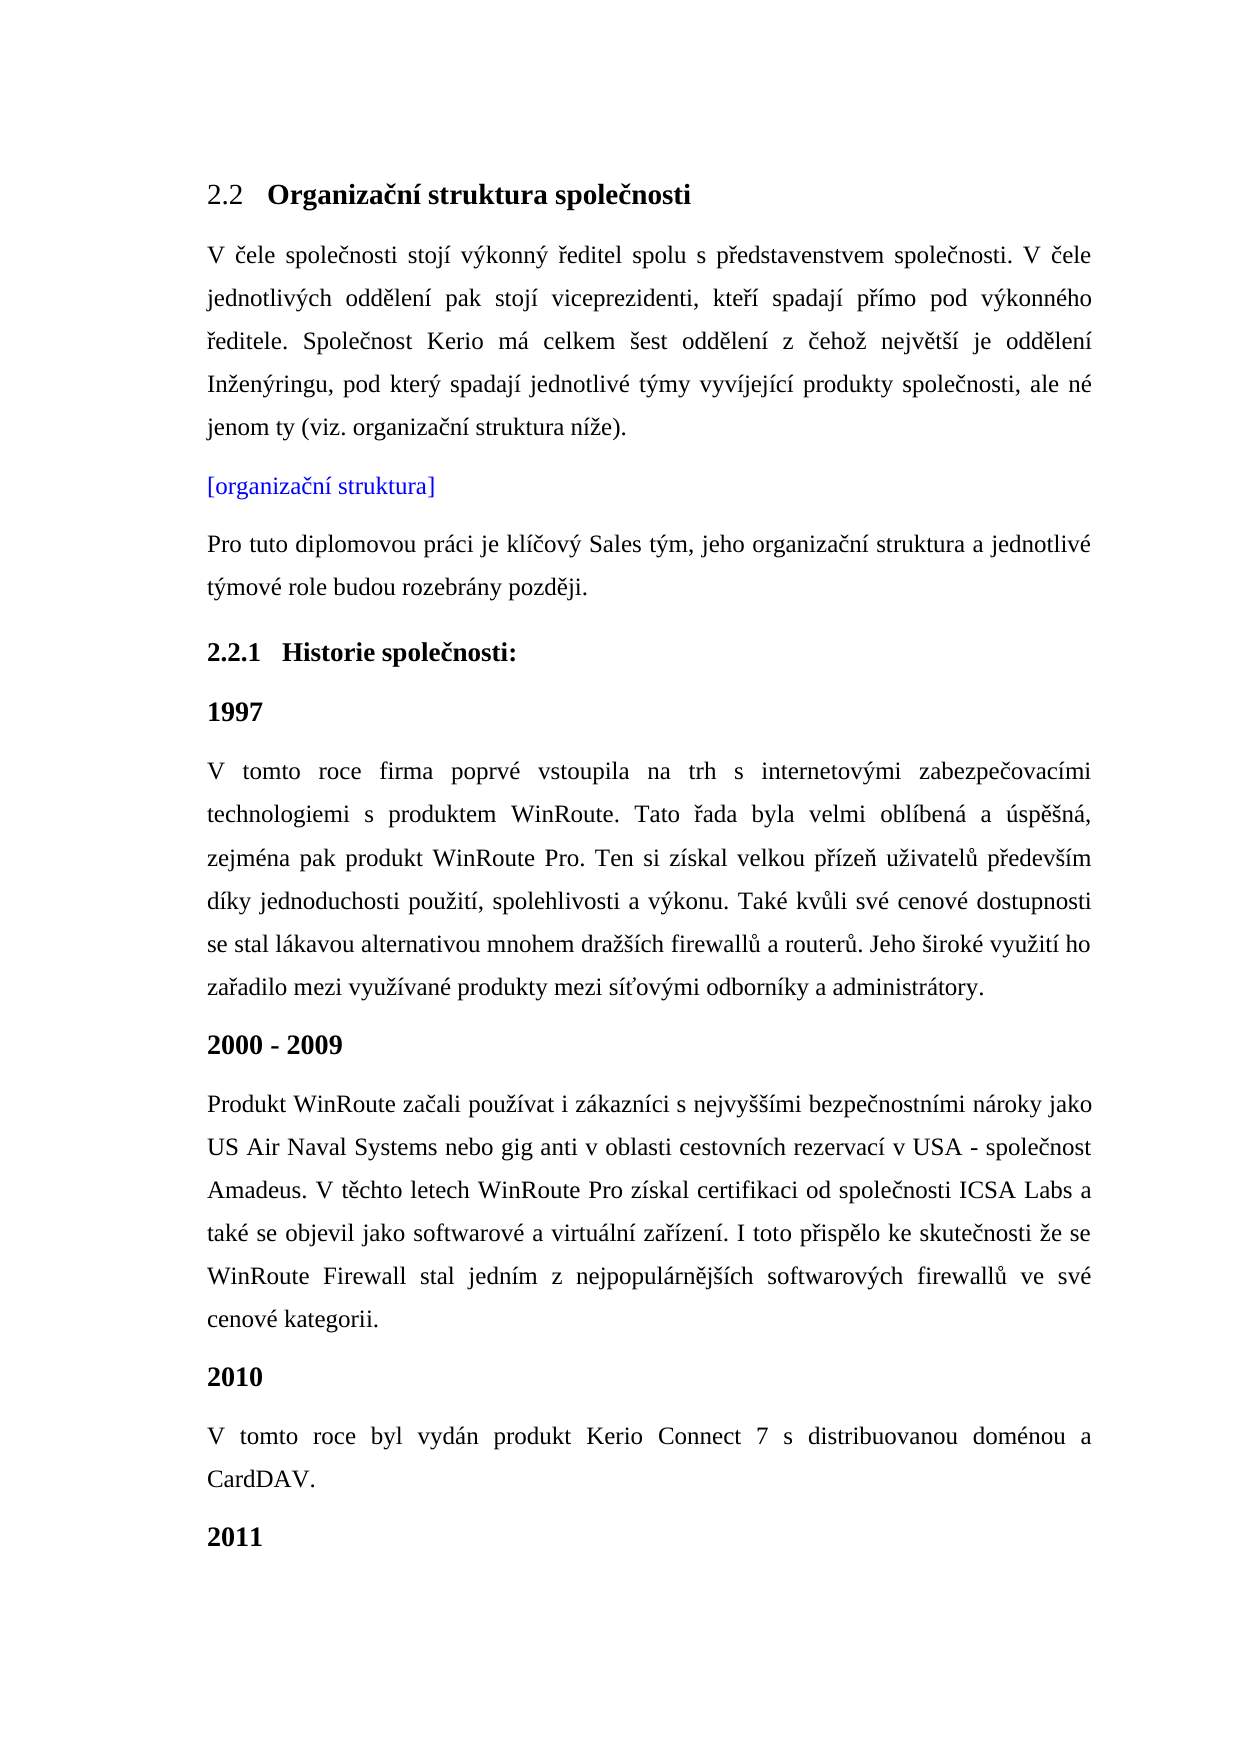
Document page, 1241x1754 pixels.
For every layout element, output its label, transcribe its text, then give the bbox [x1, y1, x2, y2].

text 2000 - 2009 [207, 1028, 1092, 1060]
subtitle Historie společnosti: [207, 636, 1092, 667]
text 1997 [207, 695, 1092, 728]
text V tomto roce byl vydán produkt Kerio Connect 7 s distribuovanou doménou a CardDAV. [207, 1421, 1092, 1493]
subtitle Organizační struktura společnosti [207, 177, 1092, 211]
text 2011 [207, 1520, 1092, 1552]
text Produkt WinRoute začali používat i zákazníci s nejvyššími bezpečnostními nároky jako US Air Naval Systems nebo gig anti v oblasti cestovních rezervací v USA - společnost Amadeus. V těchto letech WinRoute Pro získal certifikaci od společnosti ICSA Labs a také se objevil jako softwarové a virtuální zařízení. I toto přispělo ke skutečnosti že se WinRoute Firewall stal jedním z nejpopulárnějších softwarových firewallů ve své cenové kategorii. [207, 1089, 1092, 1333]
text V tomto roce firma poprvé vstoupila na trh s internetovými zabezpečovacími technologiemi s produktem WinRoute. Tato řada byla velmi oblíbená a úspěšná, zejména pak produkt WinRoute Pro. Ten si získal velkou přízeň uživatelů především díky jednoduchosti použití, spolehlivosti a výkonu. Také kvůli své cenové dostupnosti se stal lákavou alternativou mnohem dražších firewallů a routerů. Jeho široké využití ho zařadilo mezi využívané produkty mezi síťovými odborníky a administrátory. [207, 756, 1092, 1001]
text Pro tuto diplomovou práci je klíčový Sales tým, jeho organizační struktura a jednotlivé týmové role budou rozebrány později. [207, 529, 1092, 601]
text V čele společnosti stojí výkonný ředitel spolu s představenstvem společnosti. V čele jednotlivých oddělení pak stojí viceprezidenti, kteří spadají přímo pod výkonného ředitele. Společnost Kerio má celkem šest oddělení z čehož největší je oddělení Inženýringu, pod který spadají jednotlivé týmy vyvíjející produkty společnosti, ale né jenom ty (viz. organizační struktura níže). [207, 240, 1092, 441]
text 2010 [207, 1360, 1092, 1392]
text [organizační struktura] [207, 468, 1092, 501]
